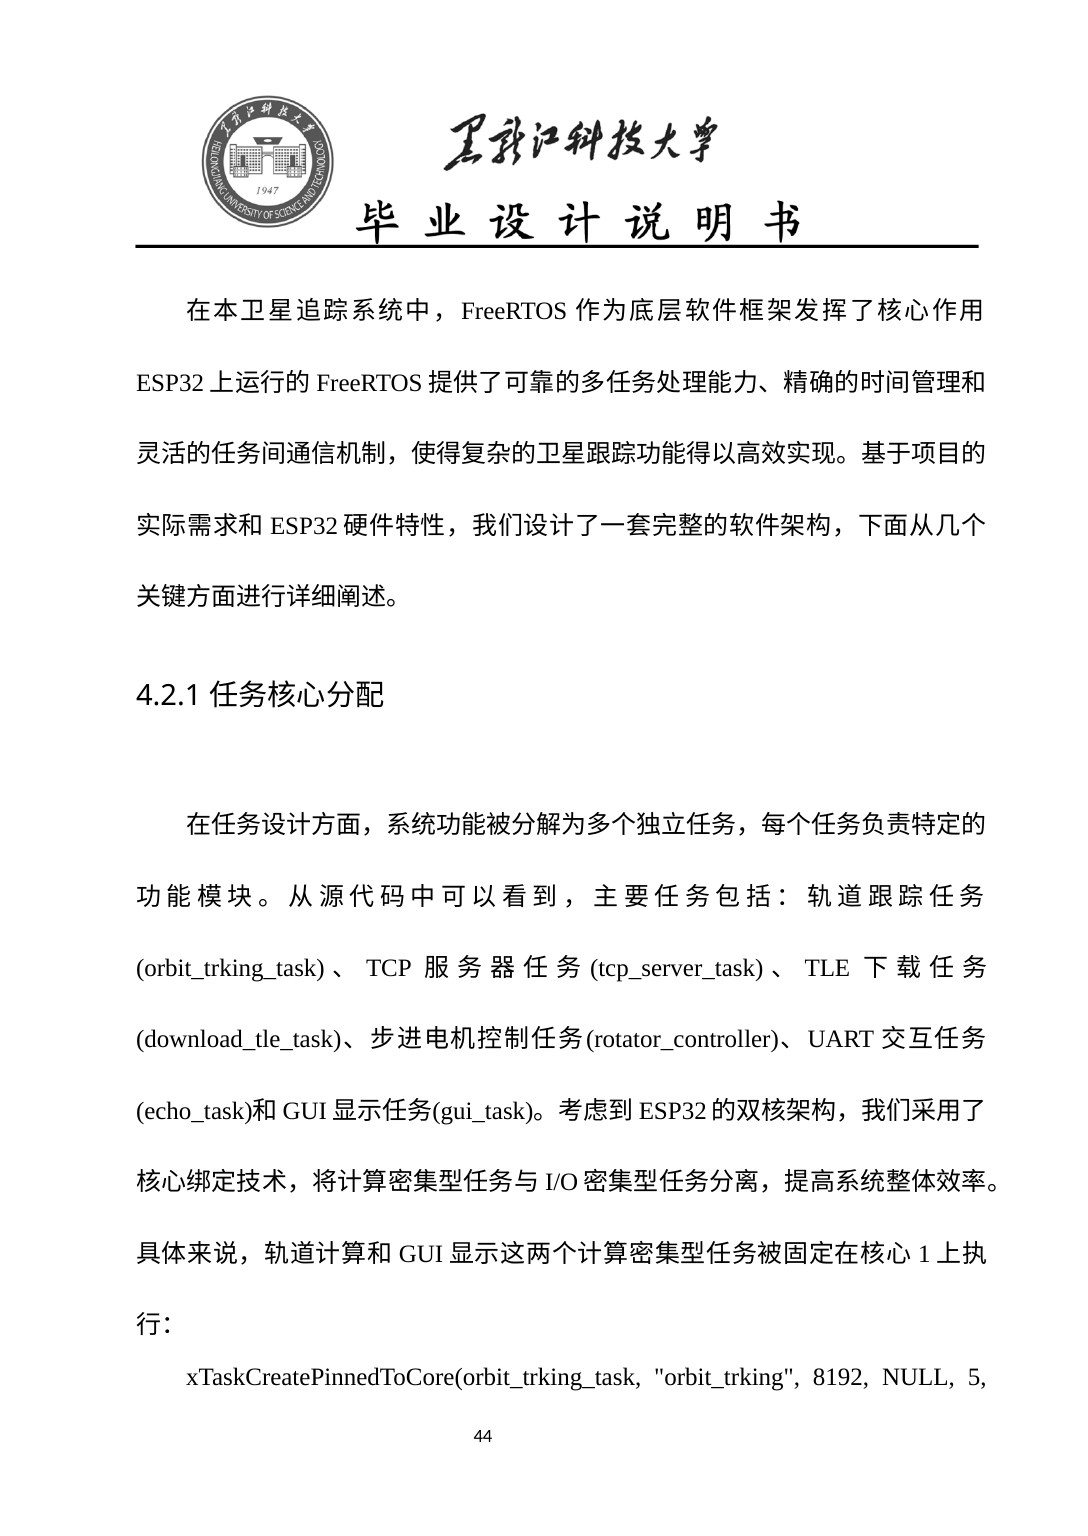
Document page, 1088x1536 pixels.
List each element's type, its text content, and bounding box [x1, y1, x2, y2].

text 在本卫星追踪系统中，FreeRTOS作为底层软件框架发挥了核心作用。ESP32上运行的FreeRTOS提供了可靠的多任务处理能力、精确的时间管理和灵活的任务间通信机制，使得复杂的卫星跟踪功能得以高效实现。基于项目的实际需求和ESP32硬件特性，我们设计了一套完整的软件架构，下面从几个关键方面进行详细阐述。 [136, 273, 987, 630]
text 在任务设计方面，系统功能被分解为多个独立任务，每个任务负责特定的功能模块。从源代码中可以看到，主要任务包括：轨道跟踪任务(orbit_trking_task)、TCP服务器任务(tcp_server_task)、TLE下载任务(download_tle_task)、步进电机控制任务(rotator_controller)、UART交互任务(echo_task)和GUI显示任务(gui_task)。考虑到ESP32的双核架构，我们采用了核心绑定技术，将计算密集型任务与I/O密集型任务分离，提高系统整体效率。具体来说，轨道计算和GUI显示这两个计算密集型任务被固定在核心1上执行： [136, 787, 987, 1359]
picture [134, 0, 979, 248]
subtitle 4.2.1 任务核心分配 [136, 657, 987, 729]
text xTaskCreatePinnedToCore(orbit_trking_task, "orbit_trking", 8192, NULL, 5, &orbit_trking_handler, 1); [136, 1359, 987, 1394]
